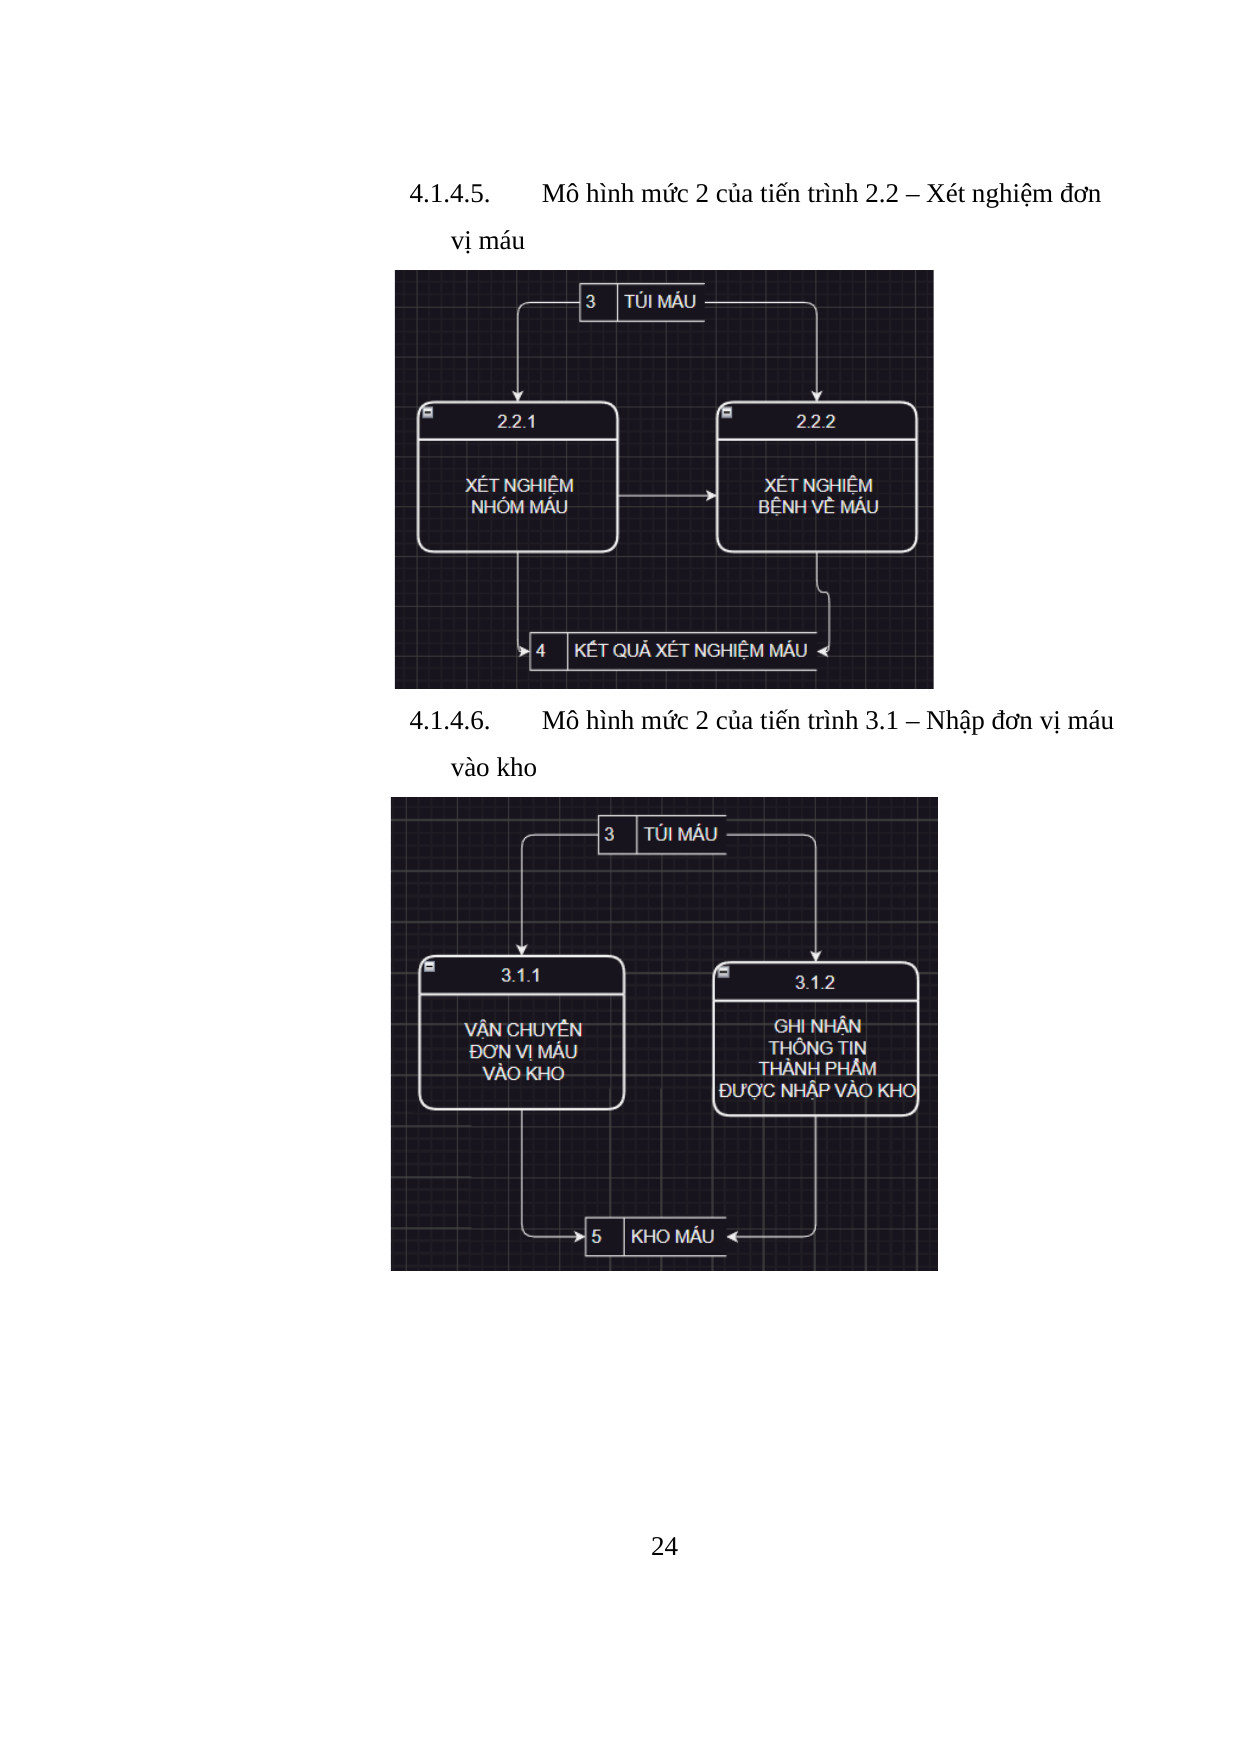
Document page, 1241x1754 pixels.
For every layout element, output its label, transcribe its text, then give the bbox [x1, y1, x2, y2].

subtitle Mô hình mức 2 của tiến trình 3.1 – Nhập đơn vị máu vào kho [409, 704, 1122, 782]
picture [390, 797, 938, 1271]
picture [394, 270, 934, 689]
subtitle Mô hình mức 2 của tiến trình 2.2 – Xét nghiệm đơn vị máu [409, 177, 1122, 255]
